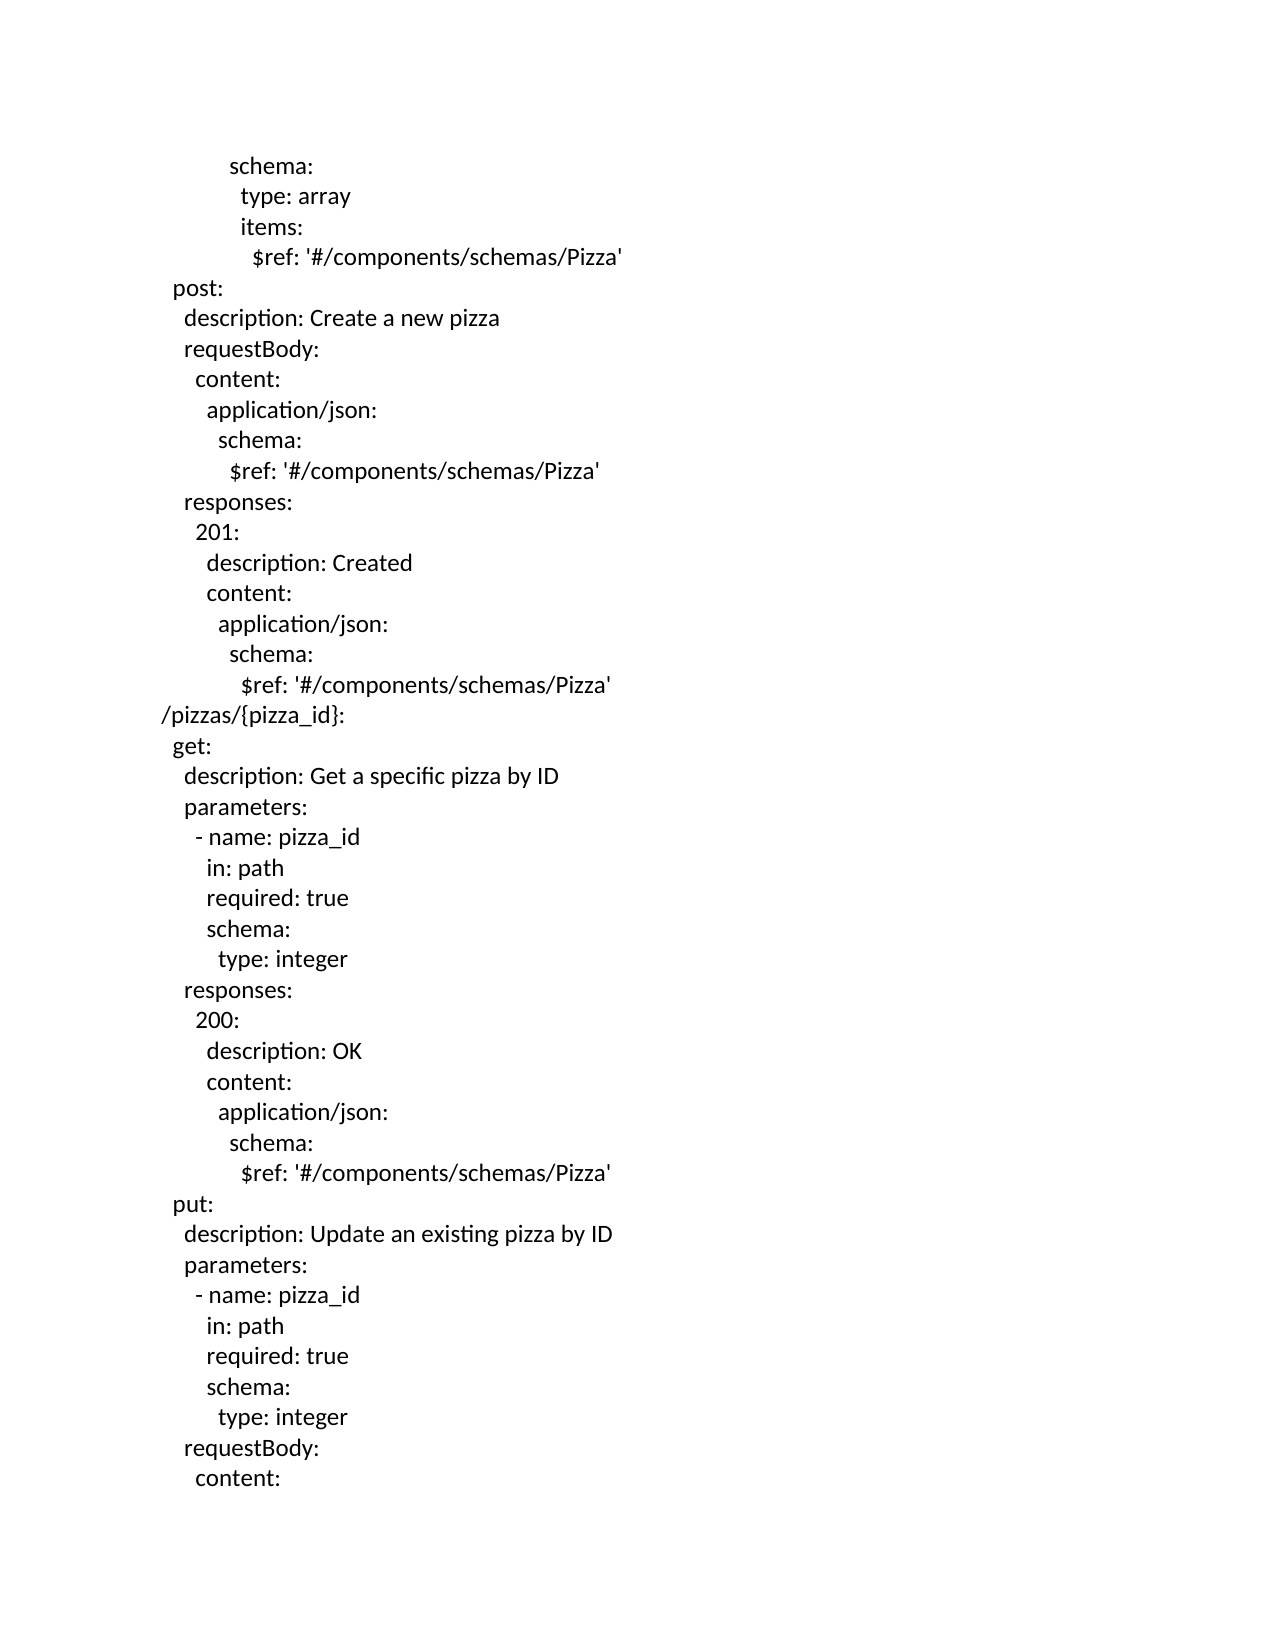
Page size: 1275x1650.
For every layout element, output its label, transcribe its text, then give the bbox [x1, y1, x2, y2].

text schema: [150, 913, 1125, 943]
text description: Created [150, 547, 1125, 577]
text get: [150, 730, 1125, 760]
text post: [150, 272, 1125, 303]
text 200: [150, 1004, 1125, 1035]
text in: path [150, 852, 1125, 882]
text items: [150, 211, 1125, 242]
text description: OK [150, 1035, 1125, 1066]
text schema: [150, 150, 1125, 181]
text description: Create a new pizza [150, 303, 1125, 333]
text content: [150, 1462, 1125, 1493]
text content: [150, 364, 1125, 394]
text responses: [150, 974, 1125, 1004]
text application/json: [150, 1096, 1125, 1127]
text - name: pizza_id [150, 821, 1125, 852]
text required: true [150, 1340, 1125, 1371]
text description: Update an existing pizza by ID [150, 1218, 1125, 1249]
text content: [150, 1066, 1125, 1096]
text requestBody: [150, 1432, 1125, 1462]
text application/json: [150, 394, 1125, 425]
text put: [150, 1188, 1125, 1218]
text $ref: '#/components/schemas/Pizza' [150, 455, 1125, 486]
text schema: [150, 425, 1125, 455]
text description: Get a specific pizza by ID [150, 760, 1125, 791]
text application/json: [150, 608, 1125, 638]
text - name: pizza_id [150, 1279, 1125, 1310]
text parameters: [150, 791, 1125, 821]
text required: true [150, 882, 1125, 913]
text type: integer [150, 943, 1125, 974]
text $ref: '#/components/schemas/Pizza' [150, 669, 1125, 699]
text parameters: [150, 1249, 1125, 1279]
text schema: [150, 1371, 1125, 1401]
text $ref: '#/components/schemas/Pizza' [150, 242, 1125, 272]
text content: [150, 577, 1125, 608]
text type: array [150, 181, 1125, 211]
text schema: [150, 1127, 1125, 1157]
text in: path [150, 1310, 1125, 1340]
text /pizzas/{pizza_id}: [150, 699, 1125, 730]
text 201: [150, 516, 1125, 547]
text responses: [150, 486, 1125, 516]
text requestBody: [150, 333, 1125, 364]
text $ref: '#/components/schemas/Pizza' [150, 1157, 1125, 1188]
text type: integer [150, 1401, 1125, 1432]
text schema: [150, 638, 1125, 669]
